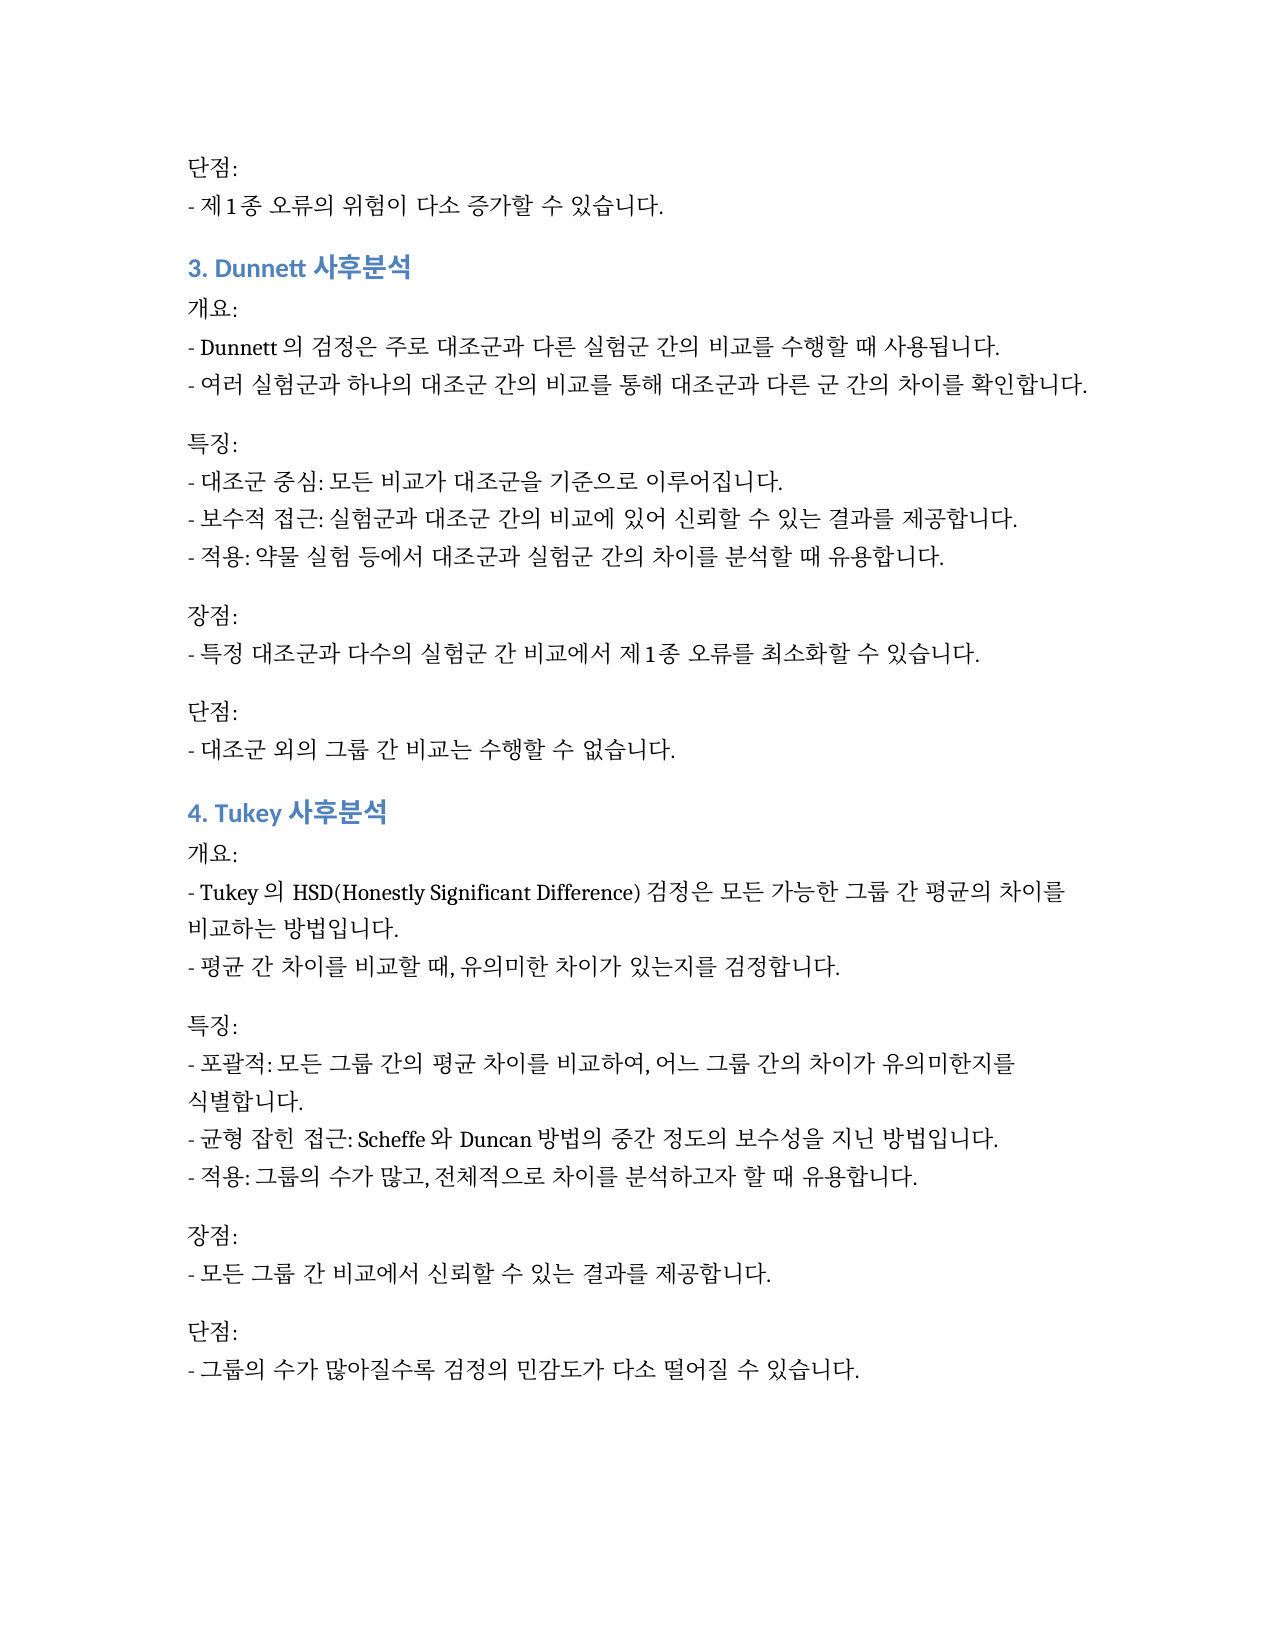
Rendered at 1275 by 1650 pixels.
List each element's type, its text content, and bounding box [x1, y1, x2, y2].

text 장점: - 모든 그룹 간 비교에서 신뢰할 수 있는 결과를 제공합니다. [187, 1218, 1087, 1289]
text 단점: - 대조군 외의 그룹 간 비교는 수행할 수 없습니다. [187, 694, 1087, 765]
text 개요: - Dunnett의 검정은 주로 대조군과 다른 실험군 간의 비교를 수행할 때 사용됩니다. - 여러 실험군과 하나의 대조군 간의 비교를 통해 대조군과 다른 군 간의 차이를 확인합니다. [187, 292, 1087, 400]
text 단점: - 그룹의 수가 많아질수록 검정의 민감도가 다소 떨어질 수 있습니다. [187, 1314, 1087, 1385]
text 특징: - 대조군 중심: 모든 비교가 대조군을 기준으로 이루어집니다. - 보수적 접근: 실험군과 대조군 간의 비교에 있어 신뢰할 수 있는 결과를 제공합니다. - 적용: 약물 실험 등에서 대조군과 실험군 간의 차이를 분석할 때 유용합니다. [187, 426, 1087, 572]
subtitle 3. Dunnett 사후분석 [187, 246, 1087, 286]
text 개요: - Tukey의 HSD(Honestly Significant Difference) 검정은 모든 가능한 그룹 간 평균의 차이를 비교하는 방법입니다. - 평균 간 차이를 비교할 때, 유의미한 차이가 있는지를 검정합니다. [187, 836, 1087, 982]
text 장점: - 특정 대조군과 다수의 실험군 간 비교에서 제1종 오류를 최소화할 수 있습니다. [187, 598, 1087, 669]
text 특징: - 포괄적: 모든 그룹 간의 평균 차이를 비교하여, 어느 그룹 간의 차이가 유의미한지를 식별합니다. - 균형 잡힌 접근: Scheffe와 Duncan 방법의 중간 정도의 보수성을 지닌 방법입니다. - 적용: 그룹의 수가 많고, 전체적으로 차이를 분석하고자 할 때 유용합니다. [187, 1008, 1087, 1192]
subtitle 4. Tukey 사후분석 [187, 791, 1087, 830]
text 단점: - 제1종 오류의 위험이 다소 증가할 수 있습니다. [187, 150, 1087, 221]
